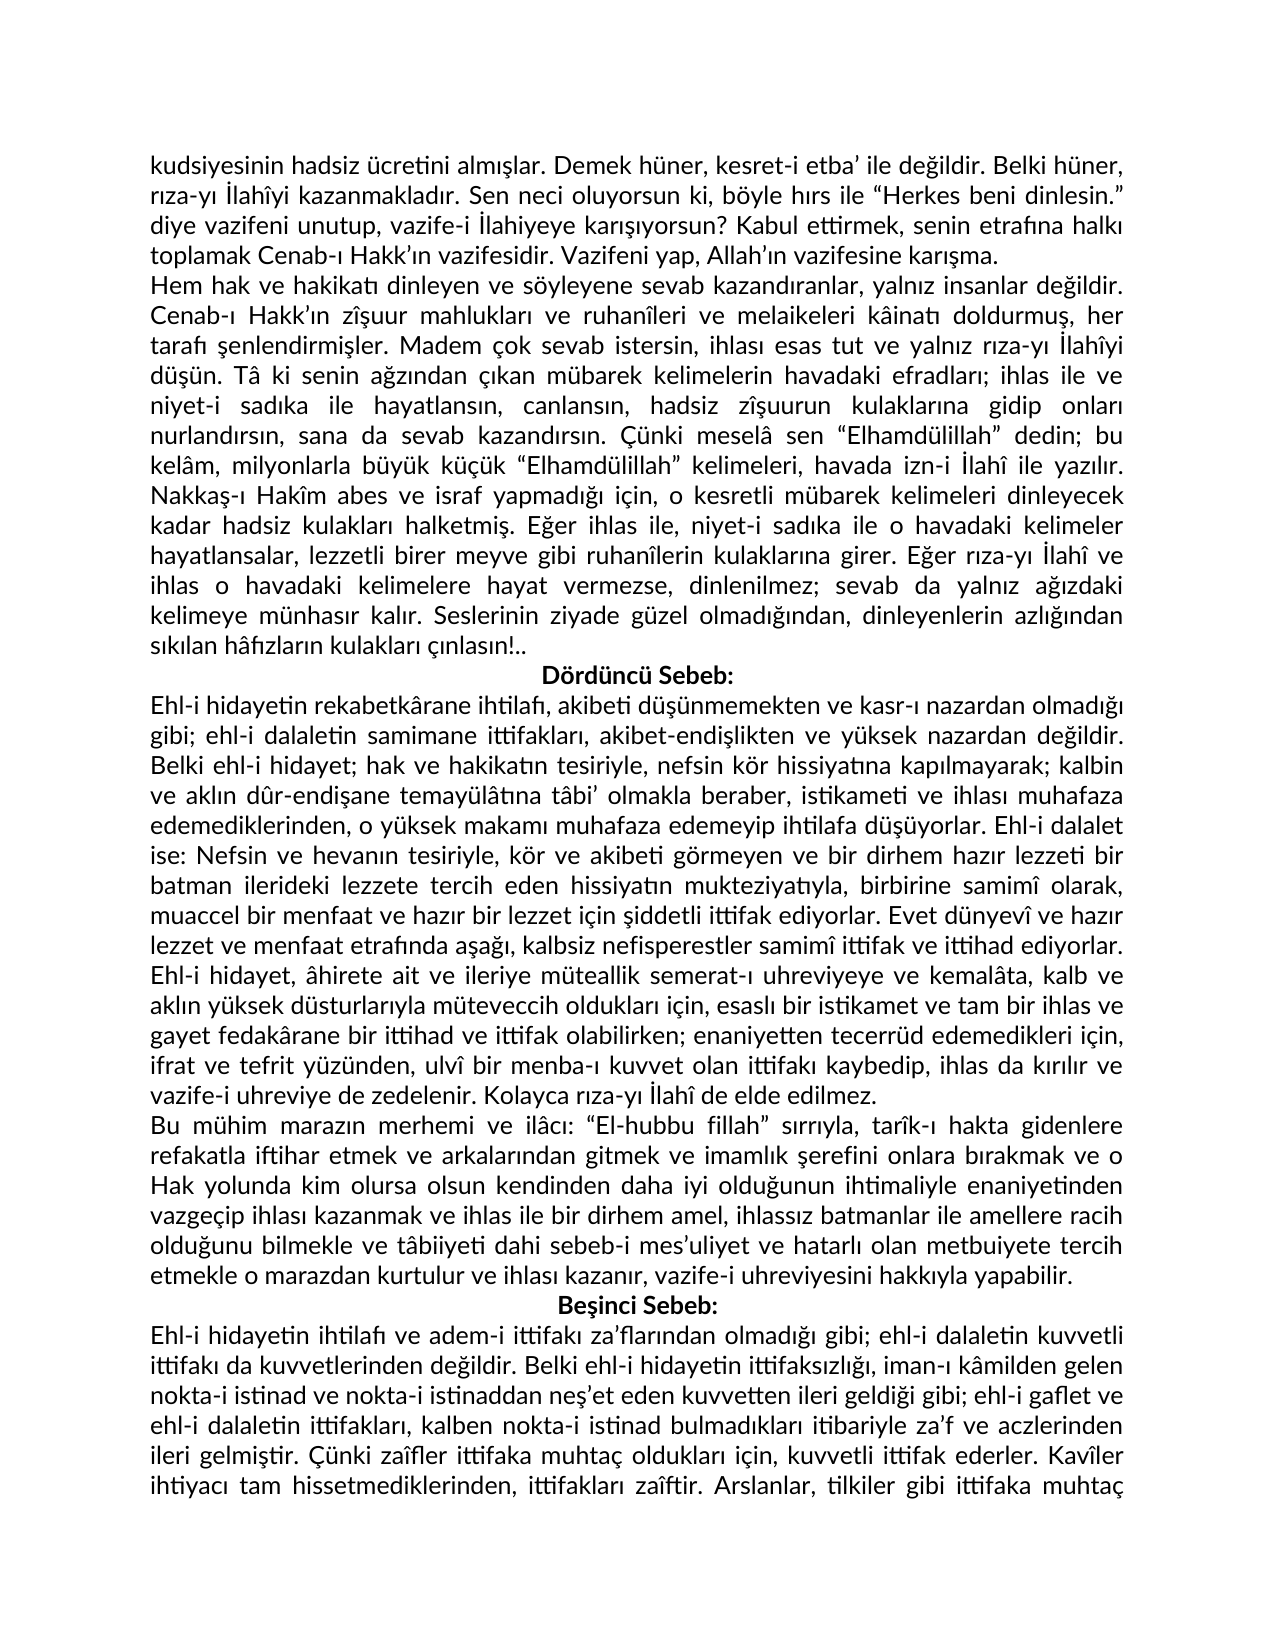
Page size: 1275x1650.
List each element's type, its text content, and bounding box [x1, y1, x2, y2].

subtitle Beşinci Sebeb: [150, 1290, 1125, 1320]
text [150, 150, 1125, 270]
text Ehl-i hidayetin rekabetkârane ihtilafı, akibeti düşünmemekten ve kasr-ı nazardan olmadığı gibi; ehl-i dalaletin samimane ittifakları, akibet-endişlikten ve yüksek nazardan değildir. Belki ehl-i hidayet; hak ve hakikatın tesiriyle, nefsin kör hissiyatına kapılmayarak; kalbin ve aklın dûr-endişane temayülâtına tâbi’ olmakla beraber, istikameti ve ihlası muhafaza edemediklerinden, o yüksek makamı muhafaza edemeyip ihtilafa düşüyorlar. Ehl-i dalalet ise: Nefsin ve hevanın tesiriyle, kör ve akibeti görmeyen ve bir dirhem hazır lezzeti bir batman ilerideki lezzete tercih eden hissiyatın mukteziyatıyla, birbirine samimî olarak, muaccel bir menfaat ve hazır bir lezzet için şiddetli ittifak ediyorlar. Evet dünyevî ve hazır lezzet ve menfaat etrafında aşağı, kalbsiz nefisperestler samimî ittifak ve ittihad ediyorlar. Ehl-i hidayet, âhirete ait ve ileriye müteallik semerat-ı uhreviyeye ve kemalâta, kalb ve aklın yüksek düsturlarıyla müteveccih oldukları için, esaslı bir istikamet ve tam bir ihlas ve gayet fedakârane bir ittihad ve ittifak olabilirken; enaniyetten tecerrüd edemedikleri için, ifrat ve tefrit yüzünden, ulvî bir menba-ı kuvvet olan ittifakı kaybedip, ihlas da kırılır ve vazife-i uhreviye de zedelenir. Kolayca rıza-yı İlahî de elde edilmez. [150, 690, 1125, 1110]
subtitle Dördüncü Sebeb: [150, 660, 1125, 690]
text Hem hak ve hakikatı dinleyen ve söyleyene sevab kazandıranlar, yalnız insanlar değildir. Cenab-ı Hakk’ın zîşuur mahlukları ve ruhanîleri ve melaikeleri kâinatı doldurmuş, her tarafı şenlendirmişler. Madem çok sevab istersin, ihlası esas tut ve yalnız rıza-yı İlahîyi düşün. Tâ ki senin ağzından çıkan mübarek kelimelerin havadaki efradları; ihlas ile ve niyet-i sadıka ile hayatlansın, canlansın, hadsiz zîşuurun kulaklarına gidip onları nurlandırsın, sana da sevab kazandırsın. Çünki meselâ sen “Elhamdülillah” dedin; bu kelâm, milyonlarla büyük küçük “Elhamdülillah” kelimeleri, havada izn-i İlahî ile yazılır. Nakkaş-ı Hakîm abes ve israf yapmadığı için, o kesretli mübarek kelimeleri dinleyecek kadar hadsiz kulakları halketmiş. Eğer ihlas ile, niyet-i sadıka ile o havadaki kelimeler hayatlansalar, lezzetli birer meyve gibi ruhanîlerin kulaklarına girer. Eğer rıza-yı İlahî ve ihlas o havadaki kelimelere hayat vermezse, dinlenilmez; sevab da yalnız ağızdaki kelimeye münhasır kalır. Seslerinin ziyade güzel olmadığından, dinleyenlerin azlığından sıkılan hâfızların kulakları çınlasın!.. [150, 270, 1125, 660]
text Bu mühim marazın merhemi ve ilâcı: “El-hubbu fillah” sırrıyla, tarîk-ı hakta gidenlere refakatla iftihar etmek ve arkalarından gitmek ve imamlık şerefini onlara bırakmak ve o Hak yolunda kim olursa olsun kendinden daha iyi olduğunun ihtimaliyle enaniyetinden vazgeçip ihlası kazanmak ve ihlas ile bir dirhem amel, ihlassız batmanlar ile amellere racih olduğunu bilmekle ve tâbiiyeti dahi sebeb-i mes’uliyet ve hatarlı olan metbuiyete tercih etmekle o marazdan kurtulur ve ihlası kazanır, vazife-i uhreviyesini hakkıyla yapabilir. [150, 1110, 1125, 1290]
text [150, 1320, 1125, 1500]
